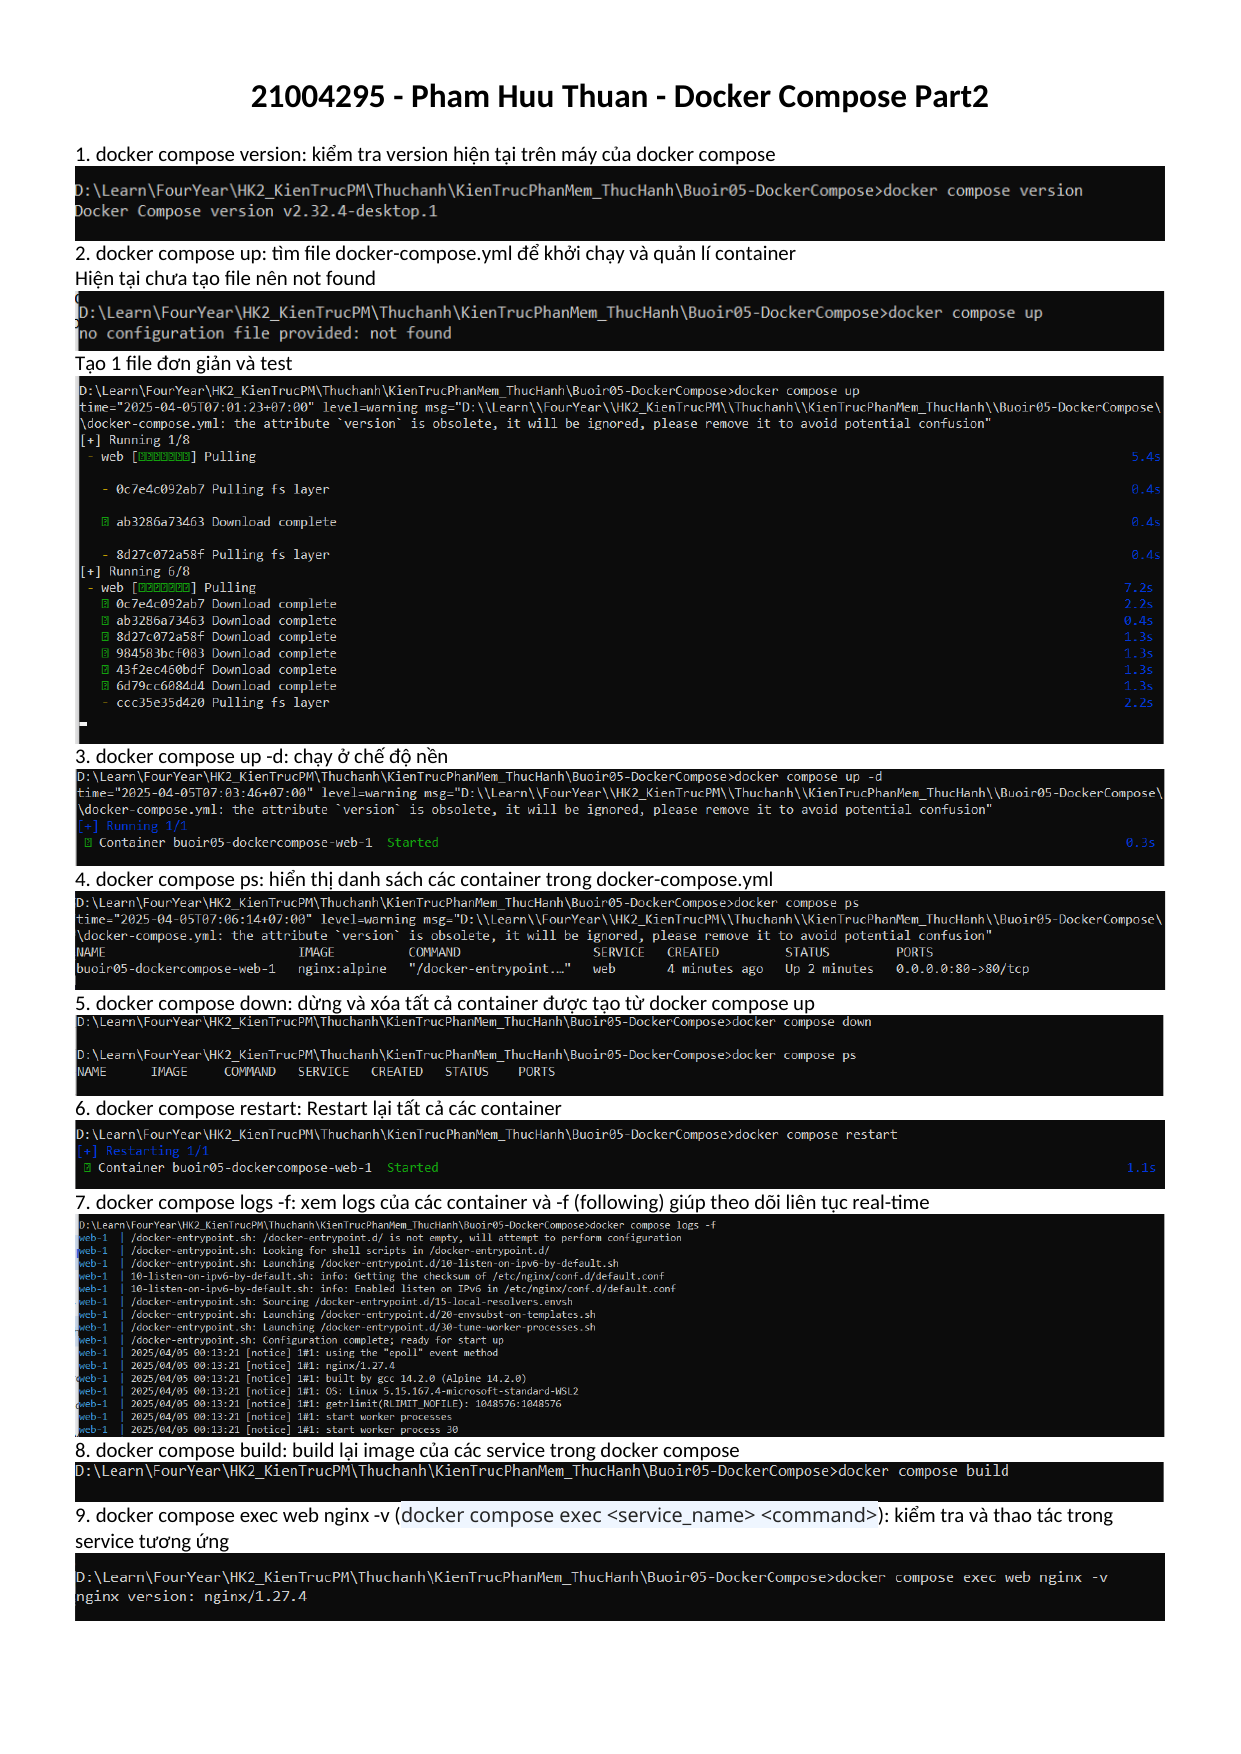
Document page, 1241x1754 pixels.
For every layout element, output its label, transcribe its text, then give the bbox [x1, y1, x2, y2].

list docker compose up: tìm file docker-compose.yml để khởi chạy và quản lí container [75, 241, 1165, 266]
picture [75, 891, 1166, 990]
list Tạo 1 file đơn giản và test [75, 351, 1165, 376]
picture [75, 1120, 1165, 1189]
list docker compose build: build lại image của các service trong docker compose [75, 1437, 1165, 1462]
picture [75, 1214, 1165, 1437]
picture [75, 1015, 1164, 1096]
list docker compose exec web nginx -v (docker compose exec <service_name> <command>): kiểm tra và thao tác trong service tương ứng [75, 1501, 1165, 1553]
picture [75, 291, 1165, 351]
picture [75, 376, 1164, 744]
list docker compose ps: hiển thị danh sách các container trong docker-compose.yml [75, 866, 1165, 891]
picture [75, 1462, 1164, 1502]
list docker compose restart: Restart lại tất cả các container [75, 1095, 1165, 1120]
list Hiện tại chưa tạo file nên not found [75, 266, 1165, 291]
list docker compose logs -f: xem logs của các container và -f (following) giúp theo dõi liên tục real-time [75, 1189, 1165, 1214]
text 21004295 - Pham Huu Thuan - Docker Compose Part2 [75, 75, 1165, 116]
list docker compose version: kiểm tra version hiện tại trên máy của docker compose [75, 141, 1165, 166]
picture [75, 1553, 1165, 1621]
picture [75, 166, 1166, 241]
picture [75, 769, 1165, 866]
list docker compose up -d: chạy ở chế độ nền [75, 744, 1165, 769]
